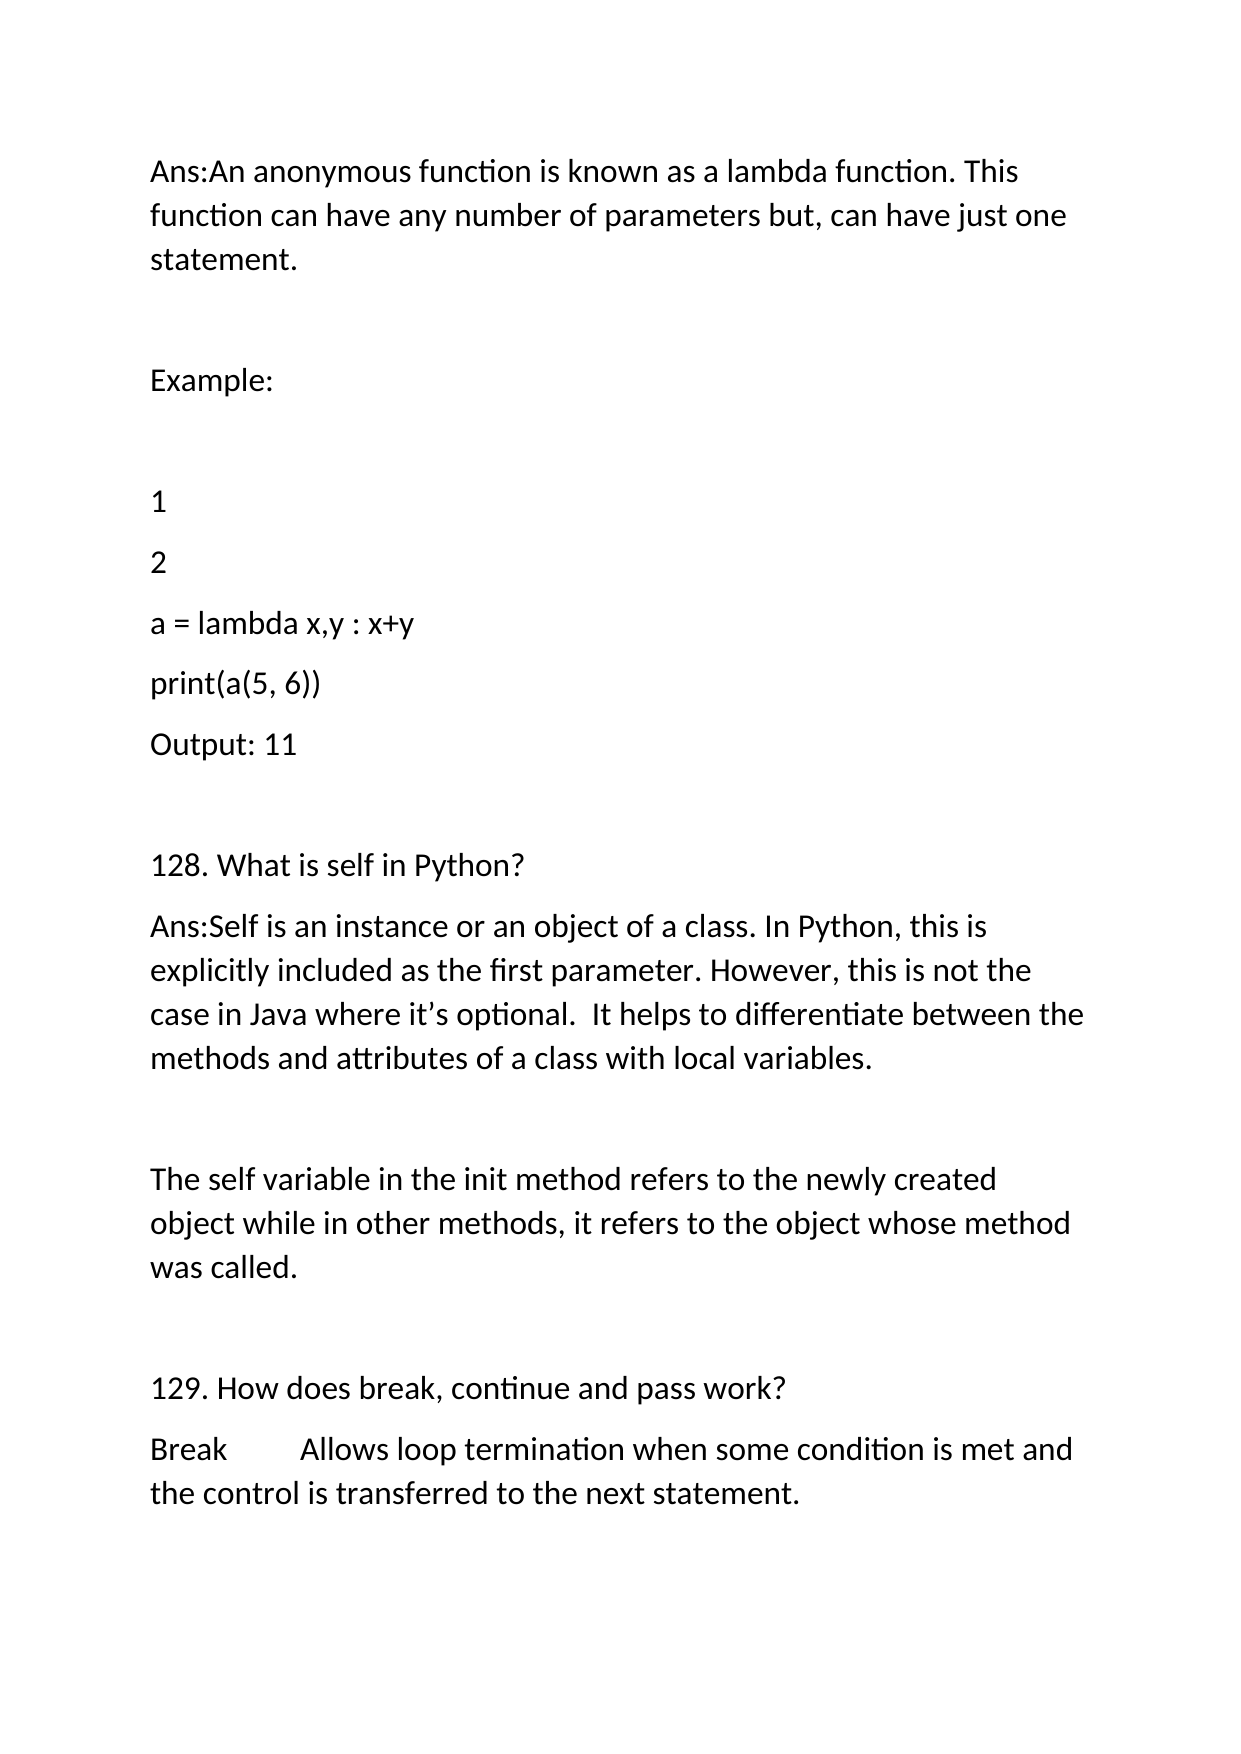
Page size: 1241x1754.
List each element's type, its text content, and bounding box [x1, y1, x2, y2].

text The self variable in the init method refers to the newly created object while in other methods, it refers to the object whose method was called. [150, 1158, 1090, 1287]
text a = lambda x,y : x+y [150, 602, 1090, 642]
text Ans:An anonymous function is known as a lambda function. This function can have any number of parameters but, can have just one statement. [150, 150, 1090, 279]
text 128. What is self in Python? [150, 844, 1090, 885]
text 1 [150, 480, 1090, 521]
text Ans:Self is an instance or an object of a class. In Python, this is explicitly included as the first parameter. However, this is not the case in Java where it’s optional. It helps to differentiate between the methods and attributes of a class with local variables. [150, 905, 1090, 1077]
text 129. How does break, continue and pass work? [150, 1367, 1090, 1408]
text Output: 11 [150, 723, 1090, 764]
text 2 [150, 541, 1090, 582]
text Break Allows loop termination when some condition is met and the control is transferred to the next statement. [150, 1428, 1090, 1512]
text print(a(5, 6)) [150, 662, 1090, 703]
text Example: [150, 359, 1090, 400]
